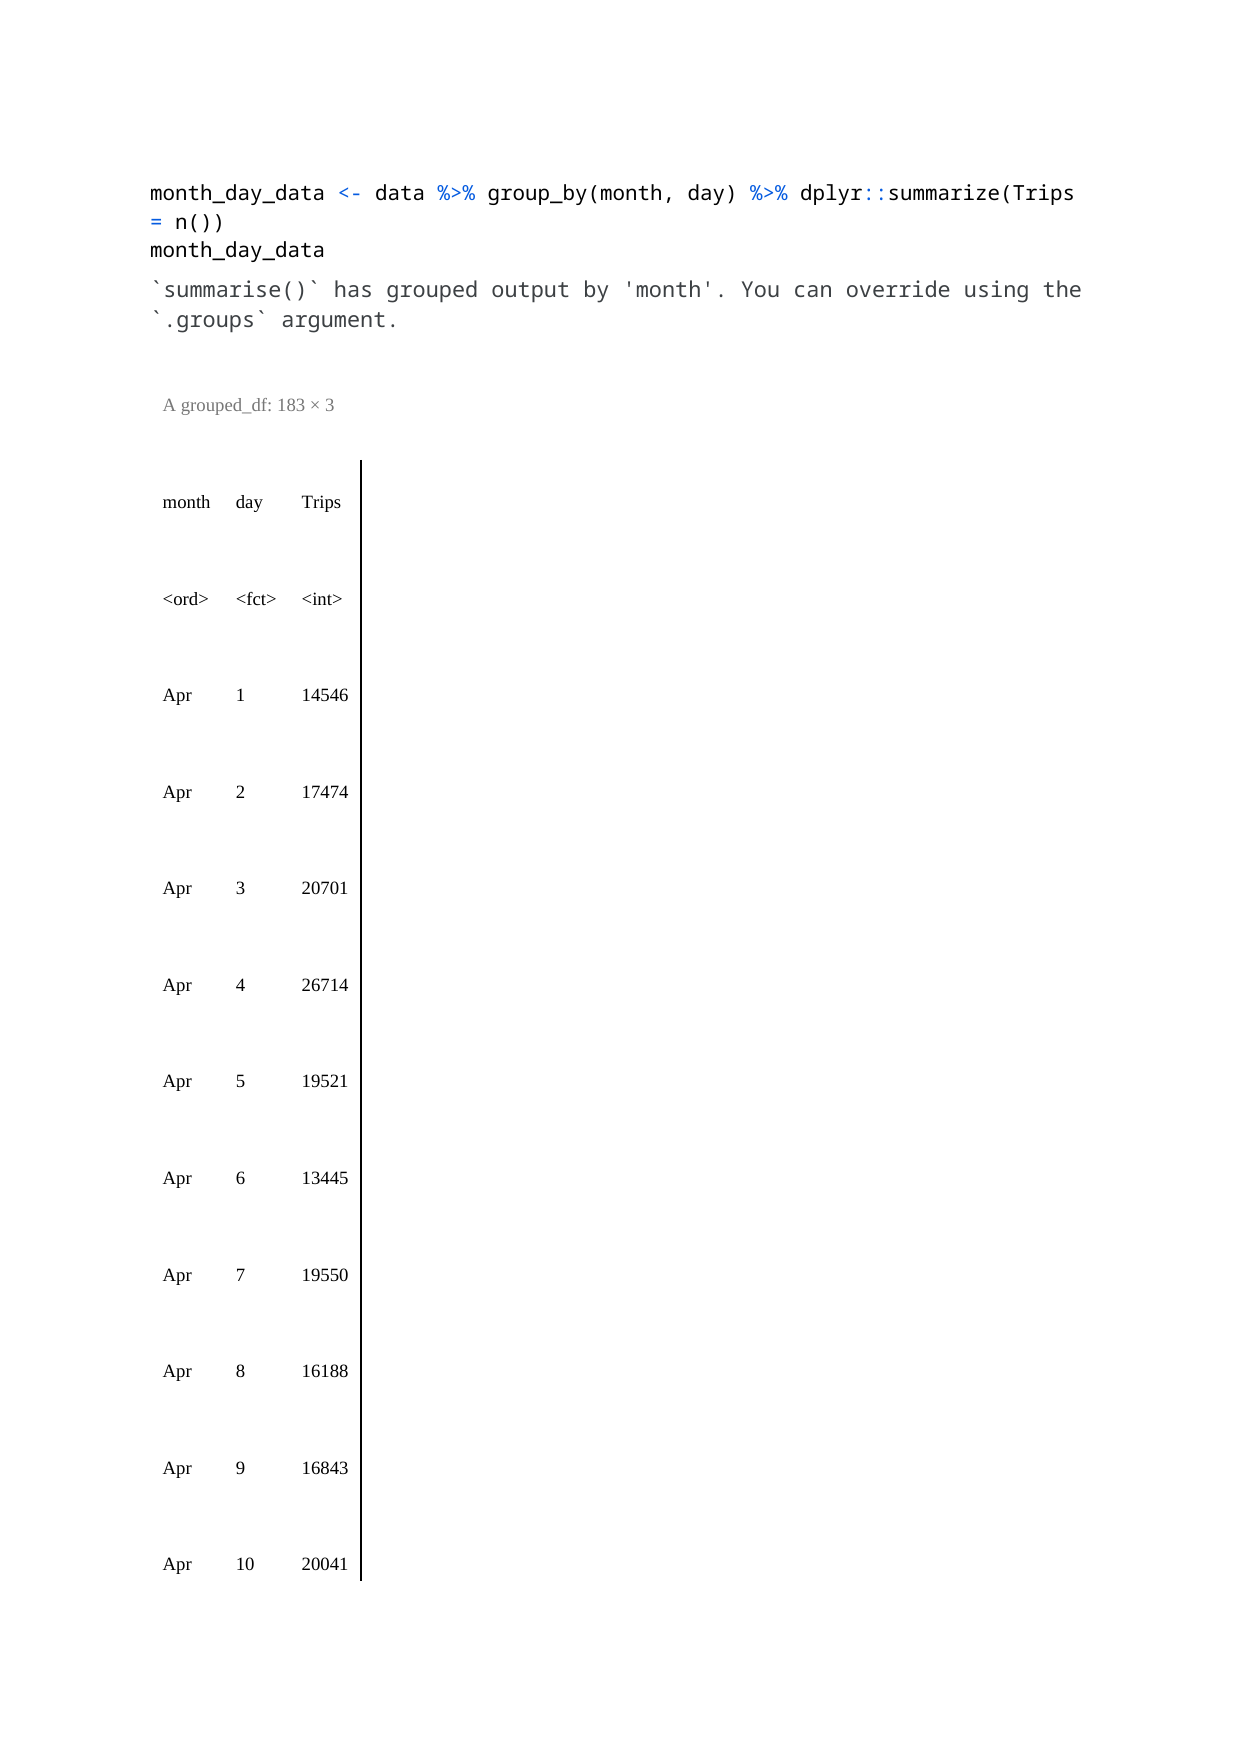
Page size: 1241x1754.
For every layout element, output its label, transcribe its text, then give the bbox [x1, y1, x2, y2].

table_cell <int> [289, 556, 360, 653]
table_cell Trips [289, 460, 360, 556]
text month_day_data <- data %>% group_by(month, day) %>% dplyr::summarize(Trips = n()) [150, 178, 1090, 235]
table_cell 20701 [289, 846, 360, 942]
table_cell 4 [223, 943, 289, 1039]
table_cell Apr [150, 846, 223, 942]
text `summarise()` has grouped output by 'month'. You can override using the `.groups` argument. [150, 274, 1090, 333]
table_cell Apr [150, 1232, 223, 1329]
table_cell 6 [223, 1136, 289, 1232]
table_cell Apr [150, 1039, 223, 1136]
table_cell 14546 [289, 653, 360, 749]
table_cell Apr [150, 1329, 223, 1425]
table_cell 10 [223, 1522, 289, 1581]
table_cell 3 [223, 846, 289, 942]
text month_day_data [150, 235, 1090, 264]
table_cell Apr [150, 653, 223, 749]
table_cell 16843 [289, 1425, 360, 1522]
table_cell <fct> [223, 556, 289, 653]
table_cell 26714 [289, 943, 360, 1039]
table_cell 19550 [289, 1232, 360, 1329]
table_cell month [150, 460, 223, 556]
table_cell 13445 [289, 1136, 360, 1232]
table_cell Apr [150, 1136, 223, 1232]
table_header A grouped_df: 183 × 3 [150, 363, 361, 460]
table_cell 5 [223, 1039, 289, 1136]
table_cell Apr [150, 943, 223, 1039]
table_cell <ord> [150, 556, 223, 653]
table_cell day [223, 460, 289, 556]
table_cell 19521 [289, 1039, 360, 1136]
table_cell 20041 [289, 1522, 360, 1581]
table_cell Apr [150, 1425, 223, 1522]
table_cell 7 [223, 1232, 289, 1329]
table_cell 16188 [289, 1329, 360, 1425]
table_cell 8 [223, 1329, 289, 1425]
table_cell Apr [150, 1522, 223, 1581]
table_cell 9 [223, 1425, 289, 1522]
table_cell 17474 [289, 749, 360, 846]
table_cell 2 [223, 749, 289, 846]
table_cell 1 [223, 653, 289, 749]
table_cell Apr [150, 749, 223, 846]
